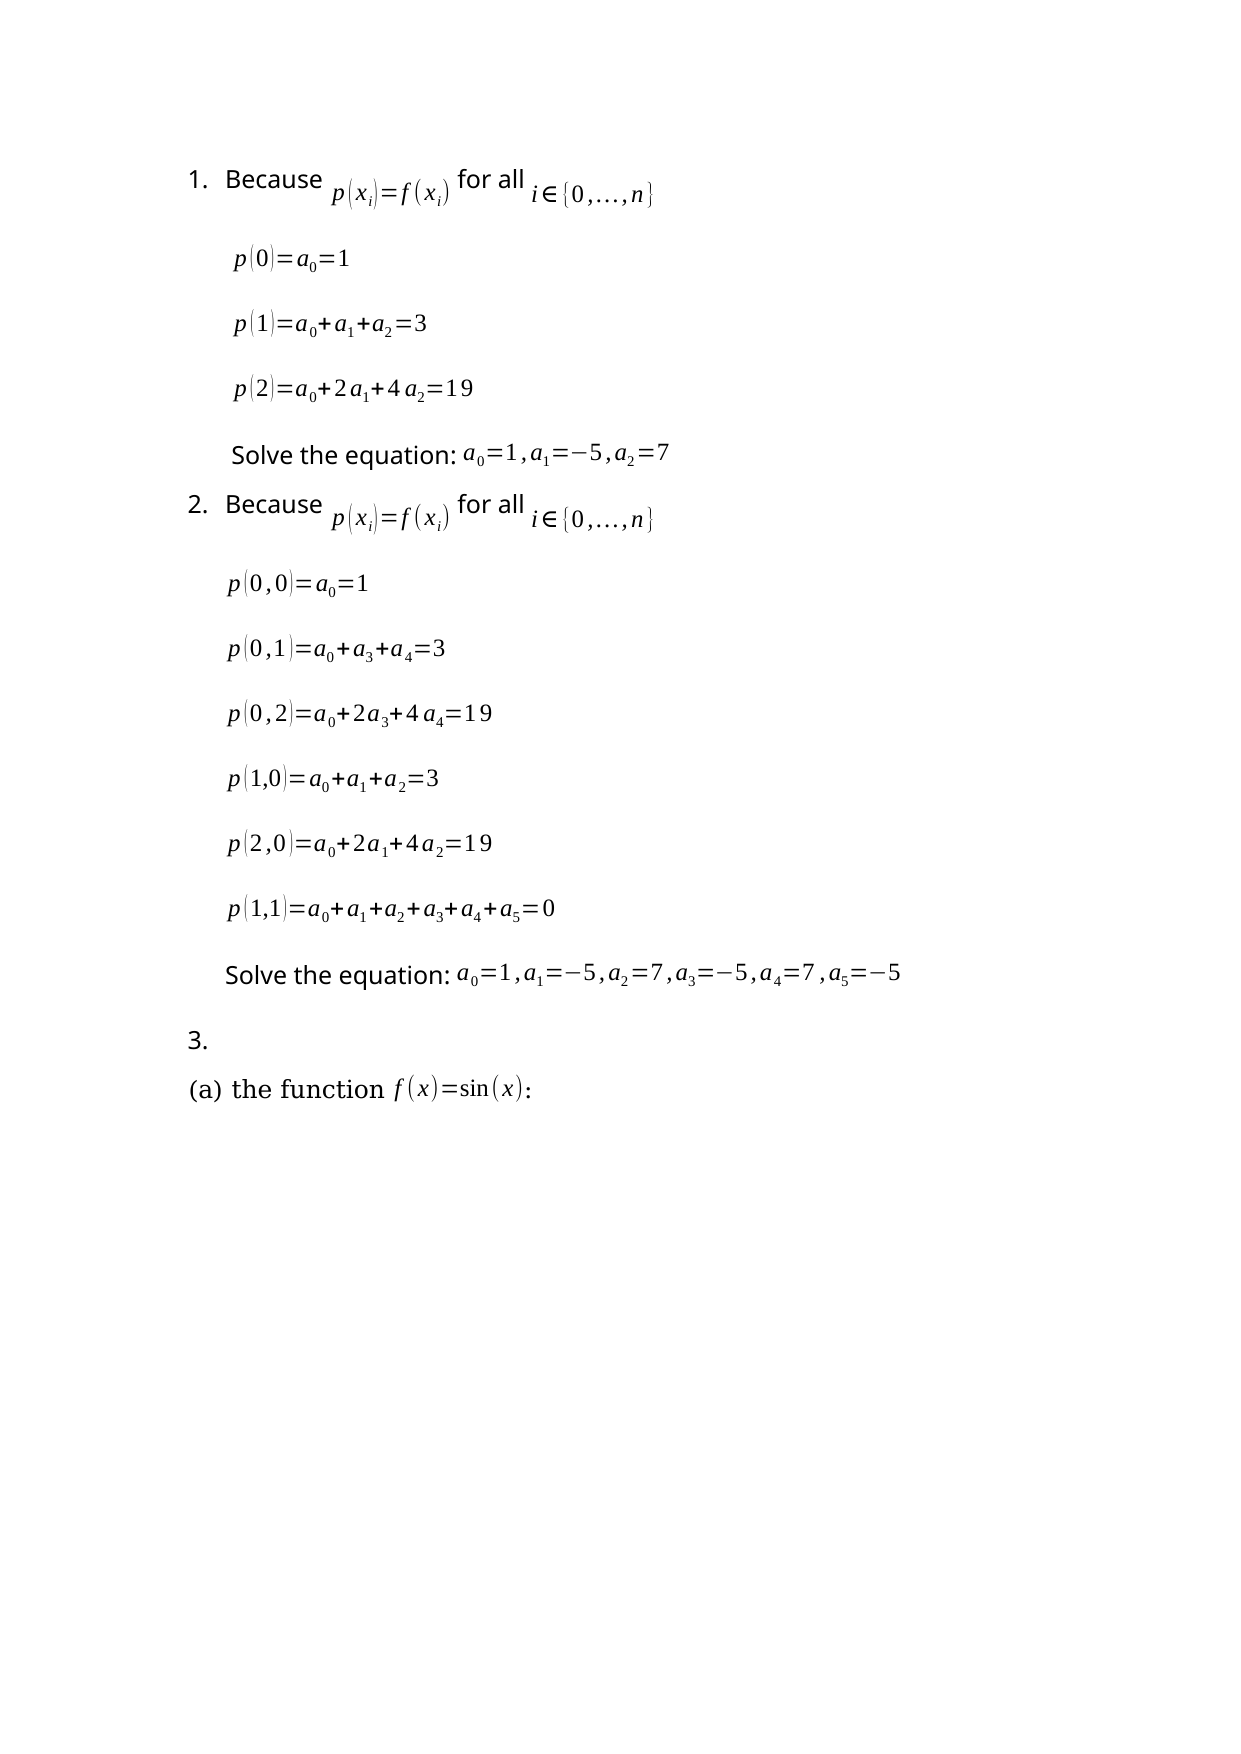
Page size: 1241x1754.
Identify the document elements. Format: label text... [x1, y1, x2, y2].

text 3. [187, 1007, 1053, 1072]
list Solve the equation: [225, 942, 1053, 1007]
text (a) the function : [187, 1072, 1053, 1104]
text Solve the equation: [231, 422, 1053, 487]
list Because for all [187, 162, 1053, 227]
list Because for all [187, 487, 1053, 552]
